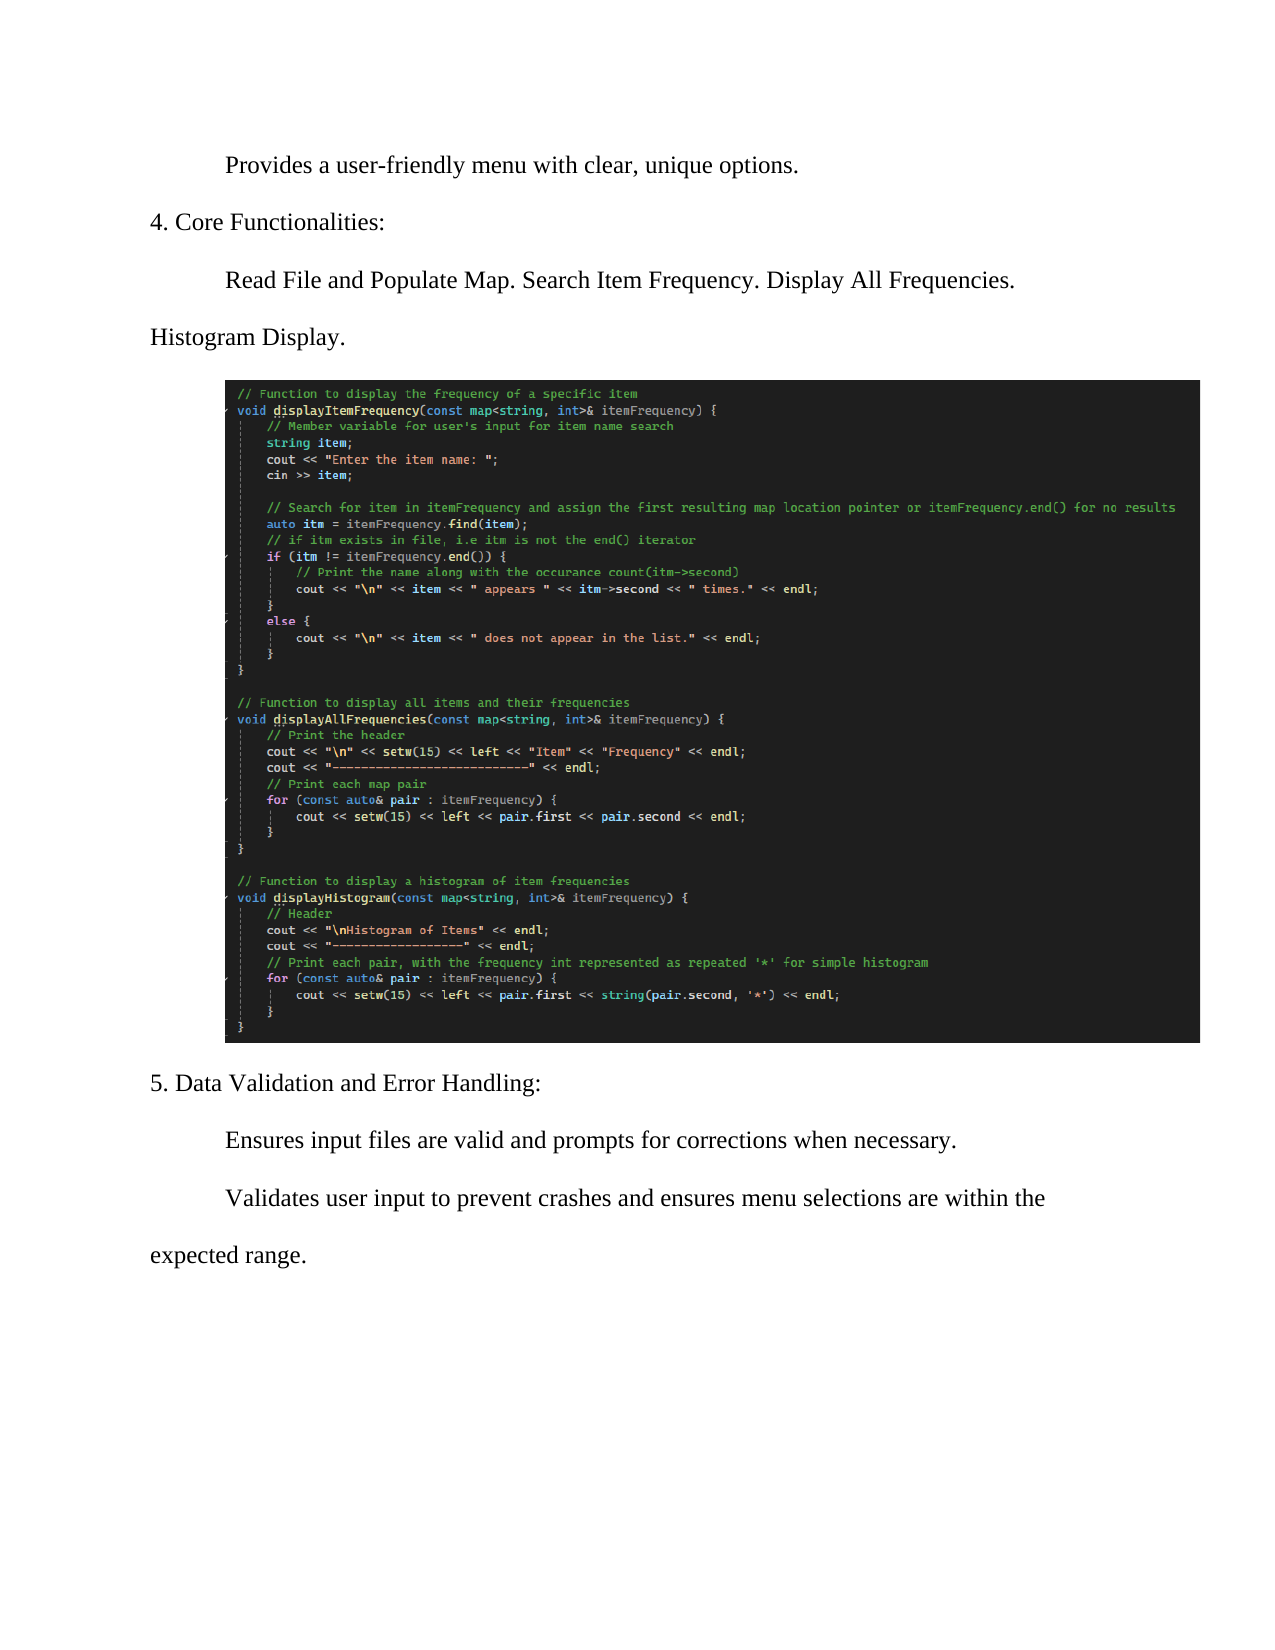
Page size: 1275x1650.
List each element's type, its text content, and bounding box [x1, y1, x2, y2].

text Read File and Populate Map. Search Item Frequency. Display All Frequencies. Histogram Display. [150, 265, 1125, 351]
text Validates user input to prevent crashes and ensures menu selections are within the expected range. [150, 1183, 1125, 1269]
picture [225, 380, 1200, 1043]
text Ensures input files are valid and prompts for corrections when necessary. [150, 1126, 1125, 1154]
text 5. Data Validation and Error Handling: [150, 1068, 1125, 1097]
text 4. Core Functionalities: [150, 207, 1125, 236]
text Provides a user-friendly menu with clear, unique options. [150, 150, 1125, 179]
